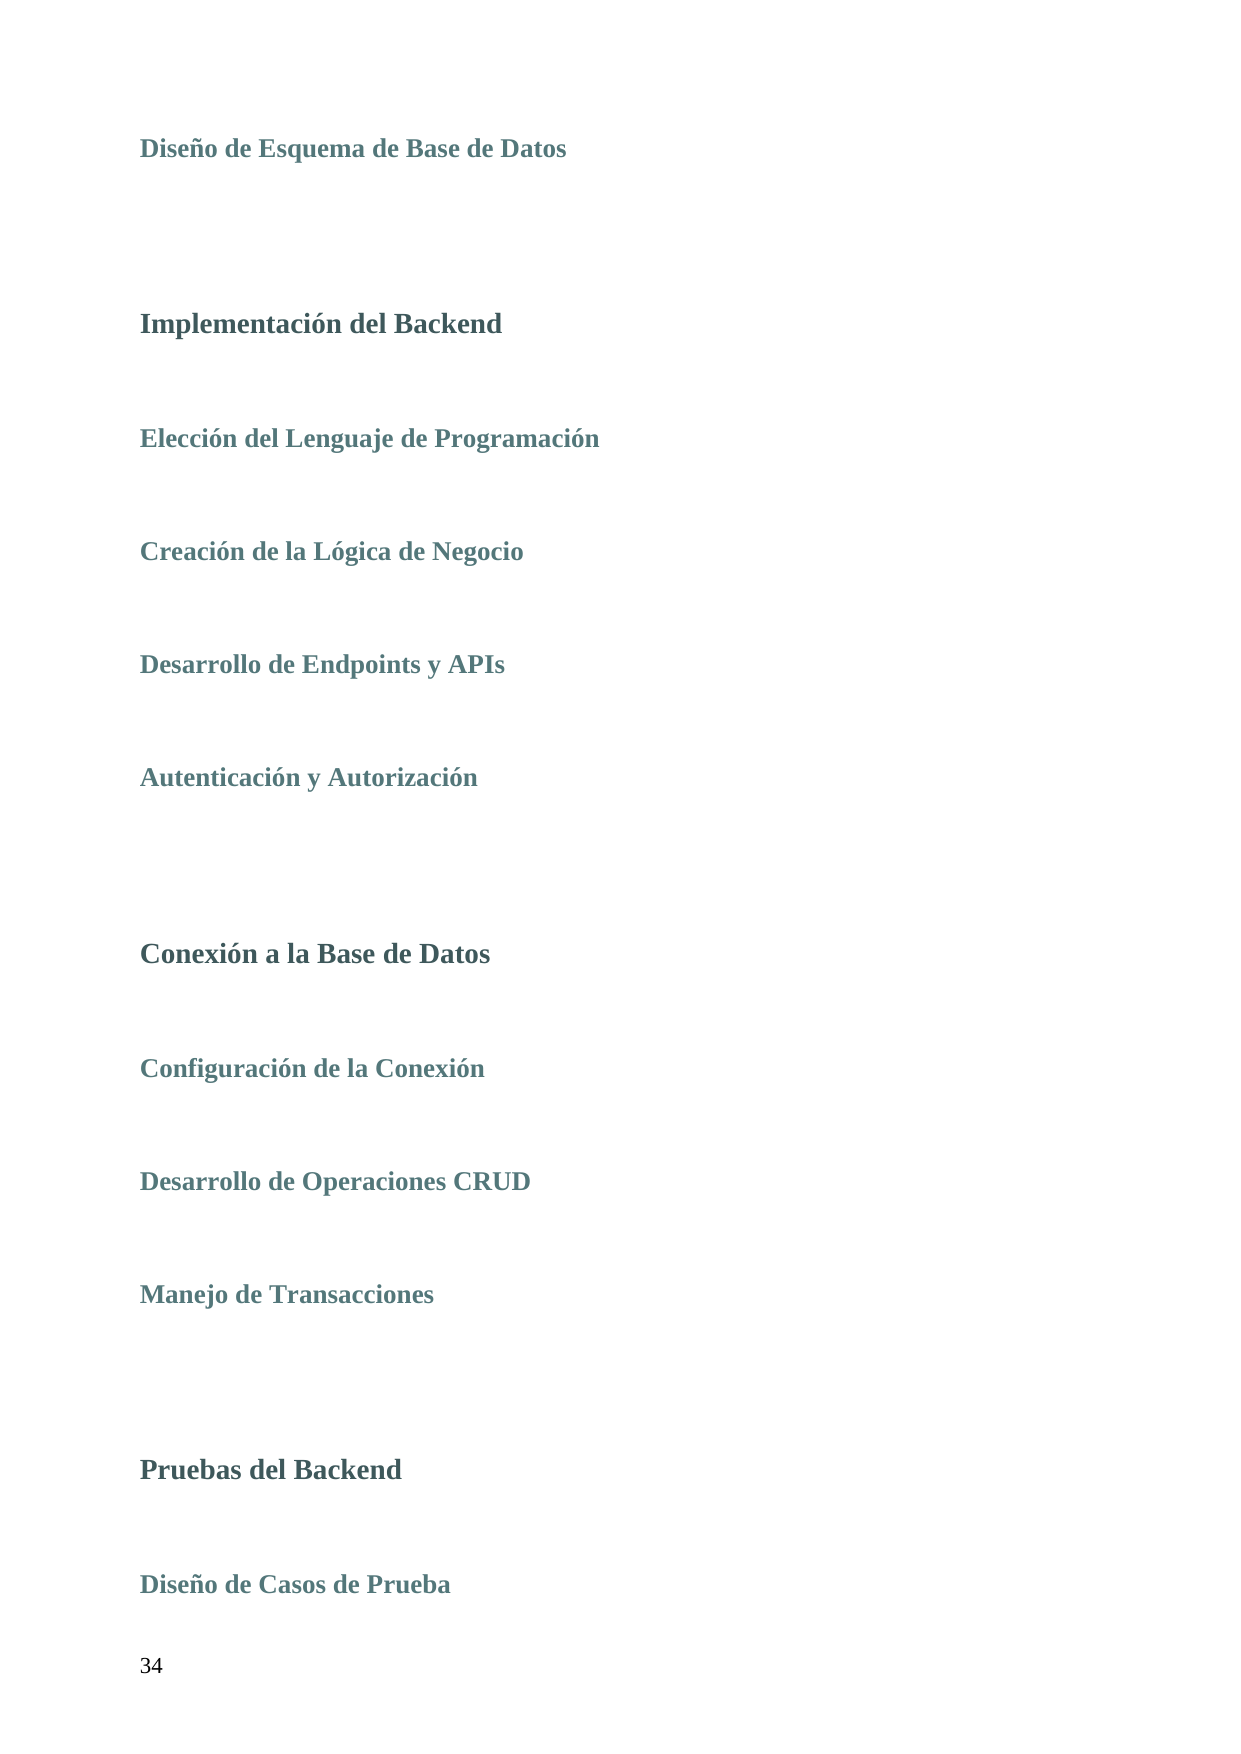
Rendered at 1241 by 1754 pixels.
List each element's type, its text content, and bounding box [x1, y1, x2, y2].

subtitle Configuración de la Conexión [139, 1052, 1101, 1083]
subtitle Elección del Lenguaje de Programación [139, 422, 1101, 453]
subtitle Implementación del Backend [139, 306, 1101, 340]
subtitle Conexión a la Base de Datos [139, 936, 1101, 969]
subtitle Diseño de Casos de Prueba [139, 1568, 1101, 1599]
subtitle Pruebas del Backend [139, 1452, 1101, 1486]
subtitle Manejo de Transacciones [139, 1278, 1101, 1309]
subtitle Desarrollo de Endpoints y APIs [139, 648, 1101, 679]
subtitle Autenticación y Autorización [139, 762, 1101, 793]
subtitle Creación de la Lógica de Negocio [139, 535, 1101, 566]
subtitle Diseño de Esquema de Base de Datos [139, 132, 1101, 163]
subtitle Desarrollo de Operaciones CRUD [139, 1165, 1101, 1196]
